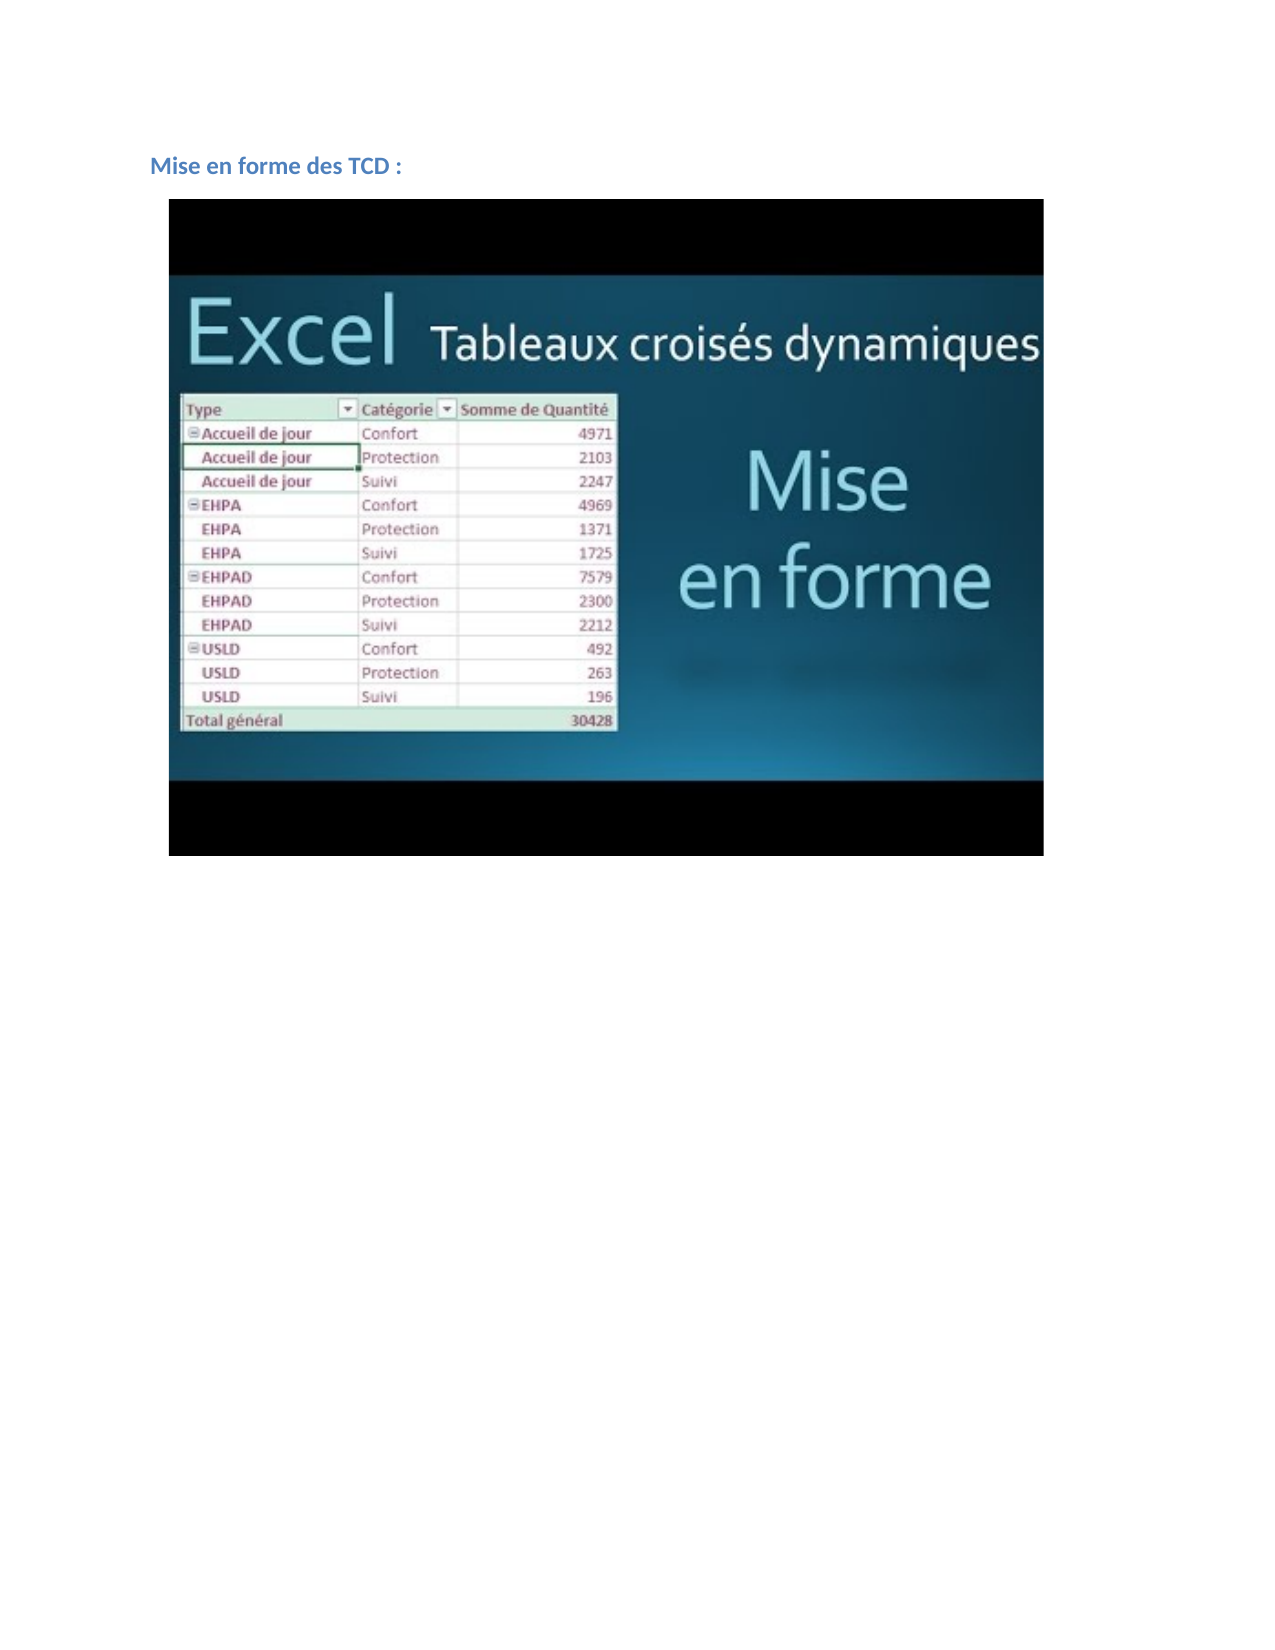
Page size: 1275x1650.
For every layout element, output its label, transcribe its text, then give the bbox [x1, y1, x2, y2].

picture [168, 199, 1044, 856]
subtitle Mise en forme des TCD : [150, 150, 1125, 181]
